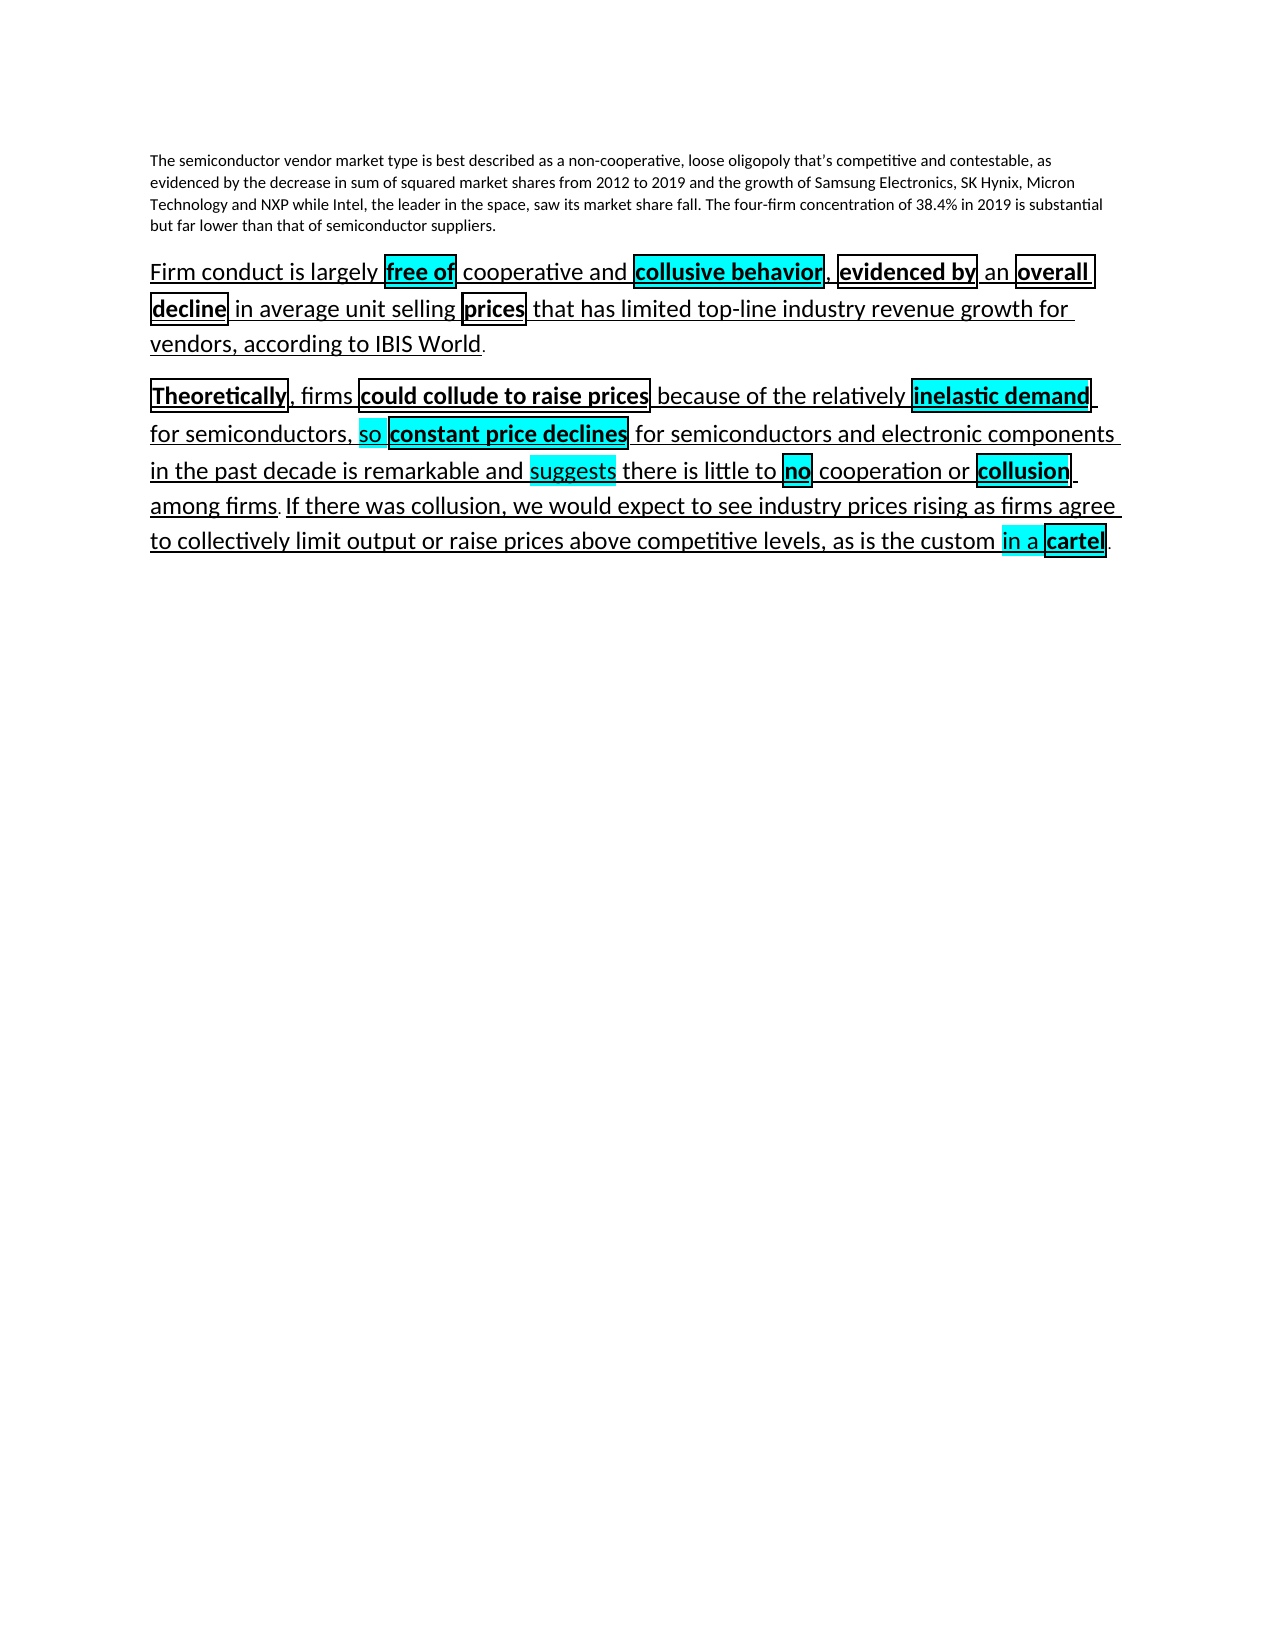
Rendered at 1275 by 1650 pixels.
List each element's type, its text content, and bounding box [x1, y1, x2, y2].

text Theoretically, firms could collude to raise prices because of the relatively inelastic demand for semiconductors, so constant price declines for semiconductors and electronic components in the past decade is remarkable and suggests there is little to no cooperation or collusion among firms. If there was collusion, we would expect to see industry prices rising as firms agree to collectively limit output or raise prices above competitive levels, as is the custom in a cartel. [150, 378, 1125, 558]
text The semiconductor vendor market type is best described as a non-cooperative, loose oligopoly that’s competitive and contestable, as evidenced by the decrease in sum of squared market shares from 2012 to 2019 and the growth of Samsung Electronics, SK Hynix, Micron Technology and NXP while Intel, the leader in the space, saw its market share fall. The four-firm concentration of 38.4% in 2019 is substantial but far lower than that of semiconductor suppliers. [150, 150, 1125, 236]
text Firm conduct is largely free of cooperative and collusive behavior, evidenced by an overall decline in average unit selling prices that has limited top-line industry revenue growth for vendors, according to IBIS World. [150, 254, 1125, 359]
